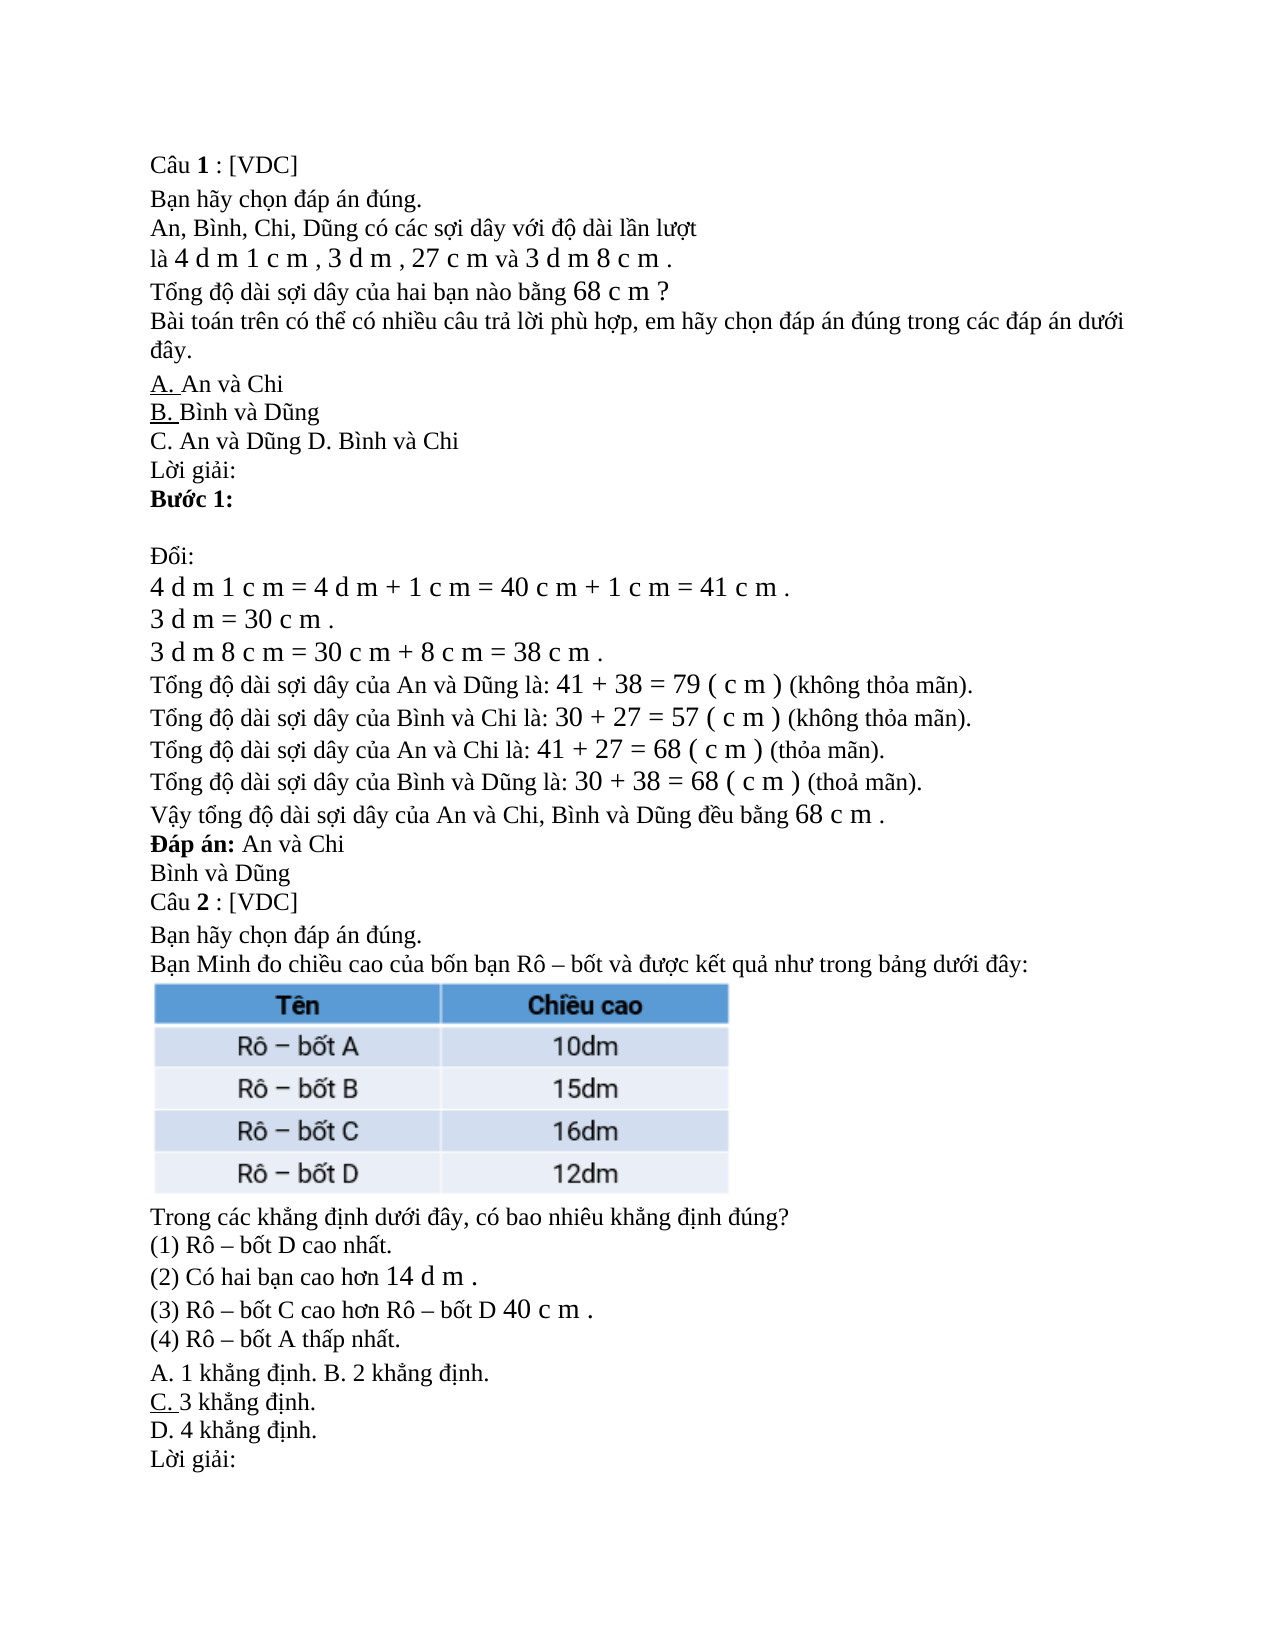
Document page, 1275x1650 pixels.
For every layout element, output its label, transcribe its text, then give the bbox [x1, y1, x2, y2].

text Bạn hãy chọn đáp án đúng. An, Bình, Chi, Dũng có các sợi dây với độ dài lần lượt là 4 d m 1 c m , 3 d m , 27 c m và 3 d m 8 c m . Tổng độ dài sợi dây của hai bạn nào bằng 68 c m ? Bài toán trên có thể có nhiều câu trả lời phù hợp, em hãy chọn đáp án đúng trong các đáp án dưới đây. [150, 184, 1125, 364]
text C. An và Dũng D. Bình và Chi [150, 426, 1125, 455]
text B. Bình và Dũng [150, 397, 1125, 426]
text Đổi: 4 d m 1 c m = 4 d m + 1 c m = 40 c m + 1 c m = 41 c m . 3 d m = 30 c m . 3 d m 8 c m = 30 c m + 8 c m = 38 c m . Tổng độ dài sợi dây của An và Dũng là: 41 + 38 = 79 ( c m ) (không thỏa mãn). Tổng độ dài sợi dây của Bình và Chi là: 30 + 27 = 57 ( c m ) (không thỏa mãn). Tổng độ dài sợi dây của An và Chi là: 41 + 27 = 68 ( c m ) (thỏa mãn). Tổng độ dài sợi dây của Bình và Dũng là: 30 + 38 = 68 ( c m ) (thoả mãn). Vậy tổng độ dài sợi dây của An và Chi, Bình và Dũng đều bằng 68 c m . Đáp án: An và Chi Bình và Dũng [150, 512, 1125, 887]
text Câu 2 : [VDC] [150, 887, 1125, 915]
text Lời giải: [150, 1444, 1125, 1473]
text Bước 1: [150, 484, 1125, 512]
text A. 1 khẳng định. B. 2 khẳng định. [150, 1358, 1125, 1387]
text Lời giải: [150, 455, 1125, 484]
text D. 4 khẳng định. [150, 1415, 1125, 1444]
text Câu 1 : [VDC] [150, 150, 1125, 179]
text A. An và Chi [150, 369, 1125, 397]
picture [150, 978, 736, 1202]
text C. 3 khẳng định. [150, 1387, 1125, 1415]
